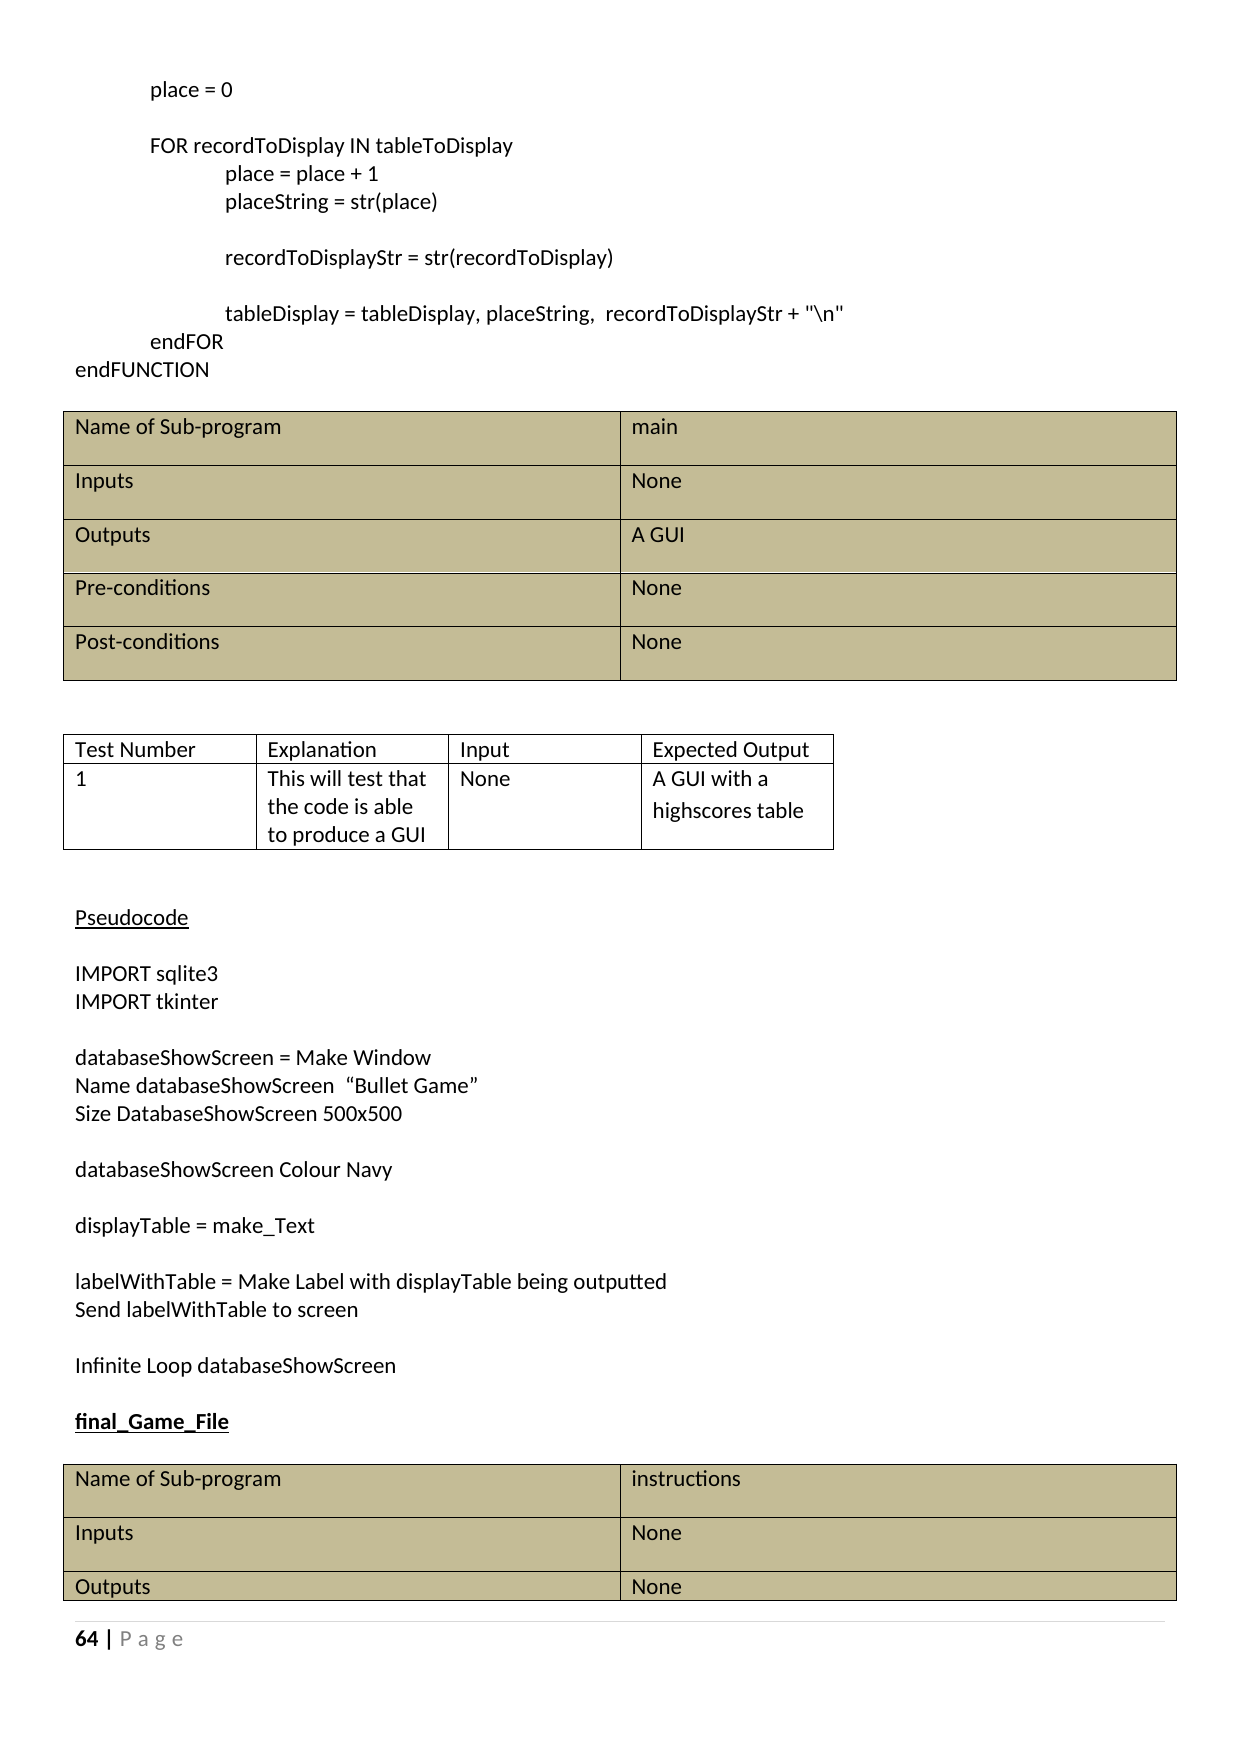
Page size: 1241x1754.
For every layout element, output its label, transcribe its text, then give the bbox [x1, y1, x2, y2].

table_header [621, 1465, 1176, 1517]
text IMPORT sqlite3 [75, 959, 1165, 987]
text final_Game_File [75, 1407, 1165, 1436]
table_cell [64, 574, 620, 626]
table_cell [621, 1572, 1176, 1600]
text Size DatabaseShowScreen 500x500 [75, 1099, 1165, 1127]
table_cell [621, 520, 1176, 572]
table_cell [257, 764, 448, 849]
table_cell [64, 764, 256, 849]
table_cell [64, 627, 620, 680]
text displayTable = make_Text [75, 1211, 1165, 1239]
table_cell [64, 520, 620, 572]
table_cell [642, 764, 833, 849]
text tableDisplay = tableDisplay, placeString, recordToDisplayStr + "\n" [75, 299, 1165, 327]
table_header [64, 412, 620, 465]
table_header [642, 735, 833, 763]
text Name databaseShowScreen “Bullet Game” [75, 1071, 1165, 1099]
text recordToDisplayStr = str(recordToDisplay) [75, 243, 1165, 271]
text IMPORT tkinter [75, 987, 1165, 1015]
text Infinite Loop databaseShowScreen [75, 1351, 1165, 1379]
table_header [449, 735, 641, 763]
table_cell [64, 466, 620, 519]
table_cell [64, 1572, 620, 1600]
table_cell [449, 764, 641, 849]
text Send labelWithTable to screen [75, 1295, 1165, 1323]
text endFOR [75, 327, 1165, 355]
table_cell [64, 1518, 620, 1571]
text placeString = str(place) [75, 187, 1165, 215]
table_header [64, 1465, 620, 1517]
text place = 0 [75, 75, 1165, 103]
text labelWithTable = Make Label with displayTable being outputted [75, 1267, 1165, 1295]
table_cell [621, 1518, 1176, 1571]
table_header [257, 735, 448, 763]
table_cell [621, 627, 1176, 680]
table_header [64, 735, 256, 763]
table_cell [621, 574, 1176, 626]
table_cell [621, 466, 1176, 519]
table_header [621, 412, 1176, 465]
text databaseShowScreen = Make Window [75, 1043, 1165, 1071]
text endFUNCTION [75, 355, 1165, 383]
text place = place + 1 [75, 159, 1165, 187]
text databaseShowScreen Colour Navy [75, 1155, 1165, 1183]
text Pseudocode [75, 903, 1165, 931]
text FOR recordToDisplay IN tableToDisplay [75, 131, 1165, 159]
